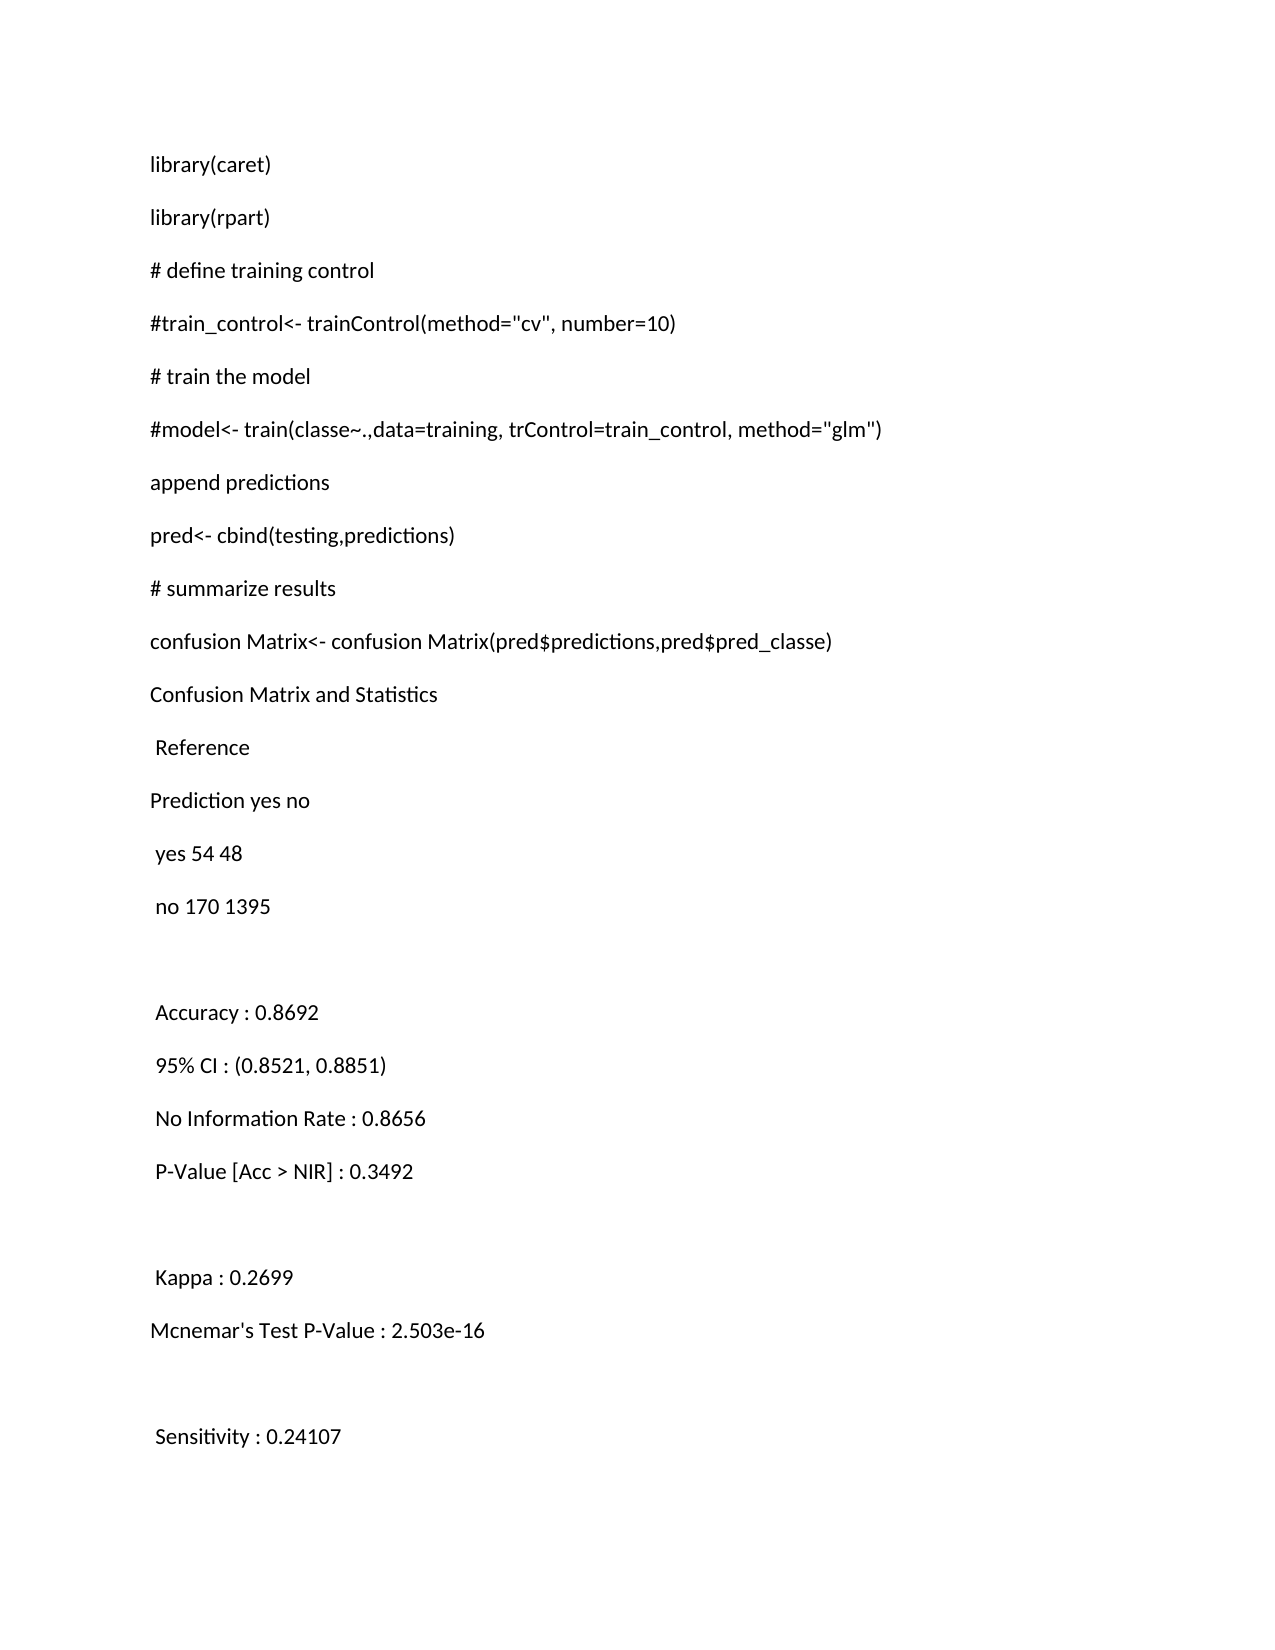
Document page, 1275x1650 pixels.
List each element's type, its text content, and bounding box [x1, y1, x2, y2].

text No Information Rate : 0.8656 [150, 1104, 1125, 1132]
text # summarize results [150, 574, 1125, 602]
text Accuracy : 0.8692 [150, 998, 1125, 1026]
text # define training control [150, 256, 1125, 284]
text Mcnemar's Test P-Value : 2.503e-16 [150, 1316, 1125, 1344]
text confusion Matrix<- confusion Matrix(pred$predictions,pred$pred_classe) [150, 627, 1125, 655]
text Sensitivity : 0.24107 [150, 1422, 1125, 1451]
text library(rpart) [150, 203, 1125, 231]
text P-Value [Acc > NIR] : 0.3492 [150, 1157, 1125, 1185]
text yes 54 48 [150, 839, 1125, 867]
text #train_control<- trainControl(method="cv", number=10) [150, 309, 1125, 337]
text Prediction yes no [150, 786, 1125, 814]
text Reference [150, 733, 1125, 761]
text pred<- cbind(testing,predictions) [150, 521, 1125, 549]
text no 170 1395 [150, 892, 1125, 920]
text Kappa : 0.2699 [150, 1263, 1125, 1291]
text Confusion Matrix and Statistics [150, 680, 1125, 708]
text 95% CI : (0.8521, 0.8851) [150, 1051, 1125, 1079]
text # train the model [150, 362, 1125, 390]
text #model<- train(classe~.,data=training, trControl=train_control, method="glm") [150, 415, 1125, 443]
text append predictions [150, 468, 1125, 496]
text library(caret) [150, 150, 1125, 178]
